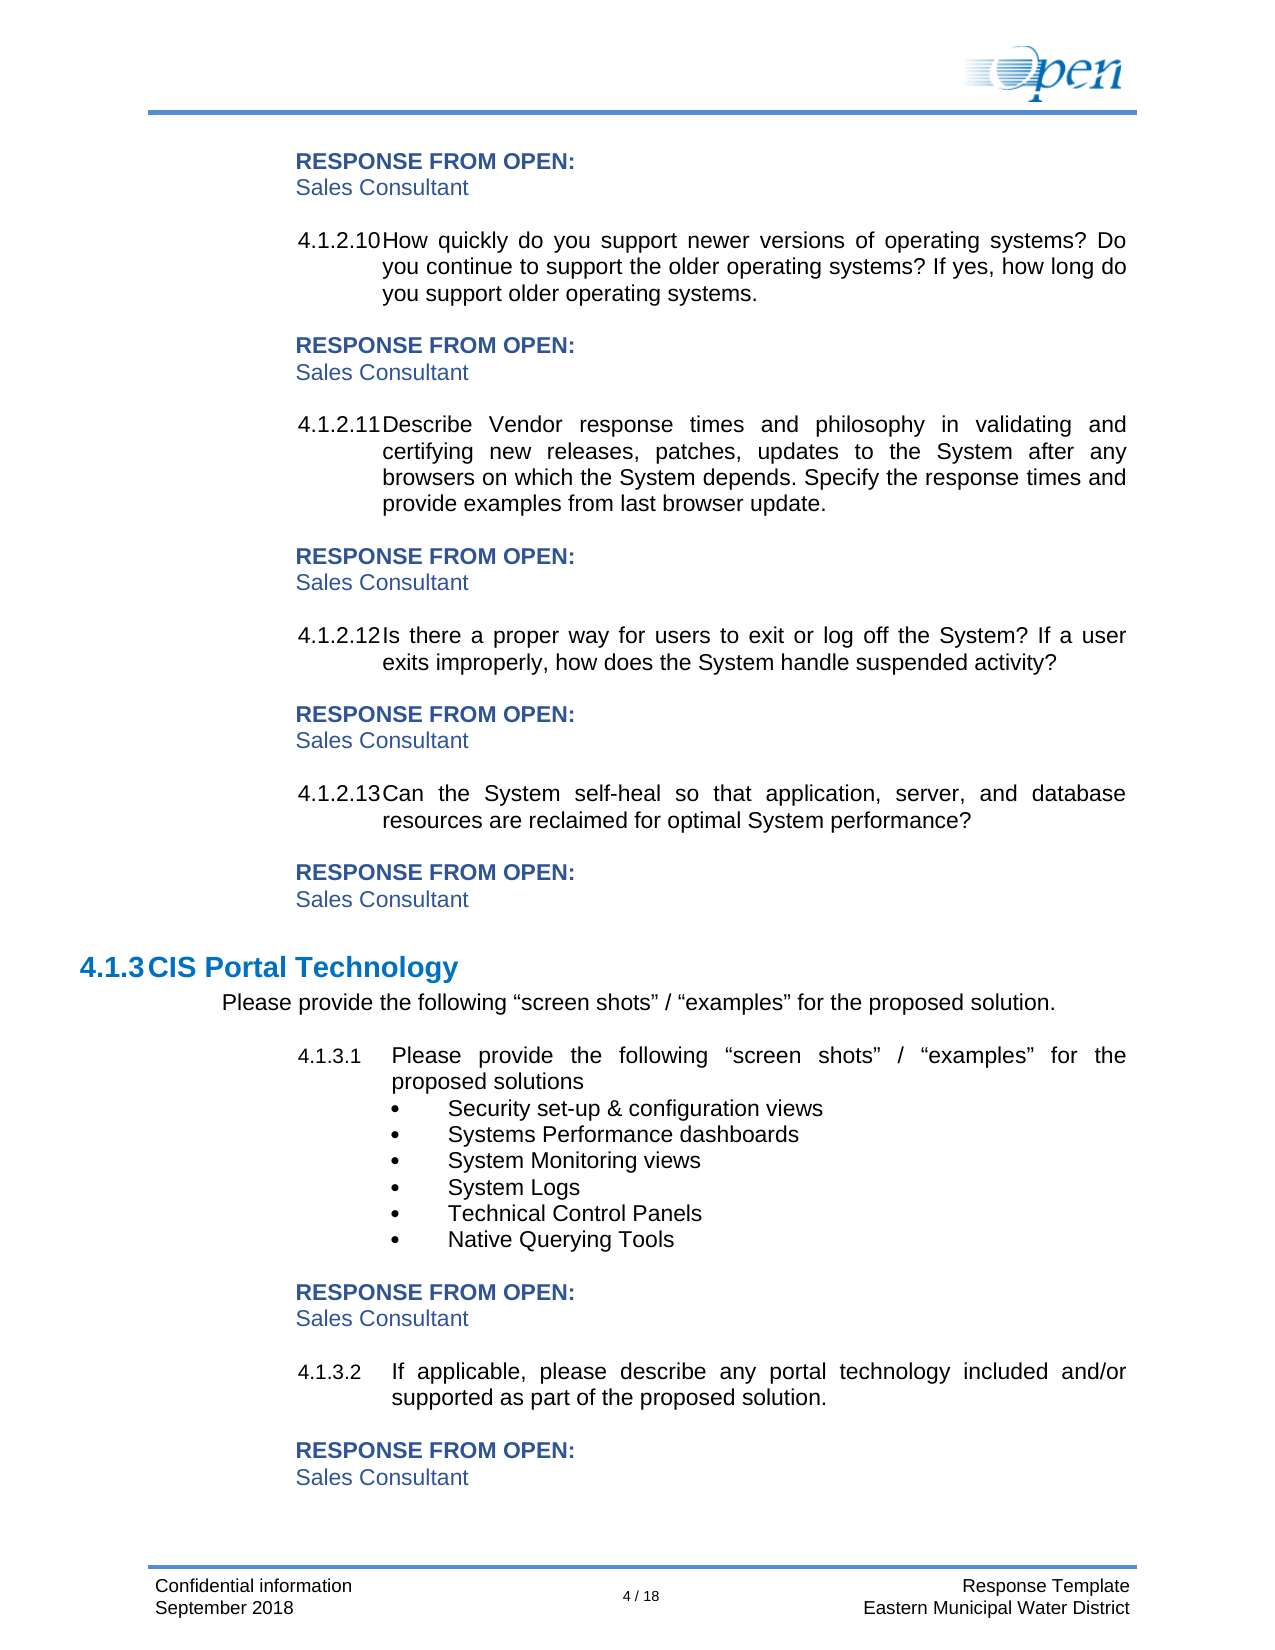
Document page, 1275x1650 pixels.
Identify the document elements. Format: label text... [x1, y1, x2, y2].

list Systems Performance dashboards [391, 1121, 1127, 1147]
text 4.1.3 CIS Portal Technology [79, 951, 1127, 984]
text Sales Consultant [295, 174, 1127, 200]
text RESPONSE FROM OPEN: [295, 859, 1127, 886]
text Sales Consultant [295, 1305, 1127, 1332]
text RESPONSE FROM OPEN: [295, 1279, 1127, 1305]
text Sales Consultant [295, 886, 1127, 912]
text RESPONSE FROM OPEN: [295, 148, 1127, 174]
list Is there a proper way for users to exit or log off the System? If a user exits improperly, how does the System handle suspended activity? [298, 622, 1127, 675]
list If applicable, please describe any portal technology included and/or supported as part of the proposed solution. [298, 1358, 1127, 1411]
text RESPONSE FROM OPEN: [295, 1437, 1127, 1463]
list Describe Vendor response times and philosophy in validating and certifying new releases, patches, updates to the System after any browsers on which the System depends. Specify the response times and provide examples from last browser update. [298, 411, 1127, 517]
text Sales Consultant [295, 358, 1127, 385]
text RESPONSE FROM OPEN: [295, 701, 1127, 727]
text RESPONSE FROM OPEN: [295, 332, 1127, 358]
text Please provide the following “screen shots” / “examples” for the proposed solution. [222, 989, 1127, 1015]
list Can the System self-heal so that application, server, and database resources are reclaimed for optimal System performance? [298, 780, 1127, 833]
list System Monitoring views [391, 1147, 1127, 1173]
text Sales Consultant [295, 1463, 1127, 1490]
list Native Querying Tools [391, 1226, 1127, 1253]
list Technical Control Panels [391, 1200, 1127, 1226]
text Sales Consultant [295, 569, 1127, 596]
picture [959, 46, 1122, 102]
list System Logs [391, 1173, 1127, 1200]
list Please provide the following “screen shots” / “examples” for the proposed solutions [298, 1042, 1127, 1094]
text RESPONSE FROM OPEN: [295, 543, 1127, 569]
list How quickly do you support newer versions of operating systems? Do you continue to support the older operating systems? If yes, how long do you support older operating systems. [298, 227, 1127, 306]
text Sales Consultant [295, 727, 1127, 754]
list Security set-up & configuration views [391, 1094, 1127, 1121]
